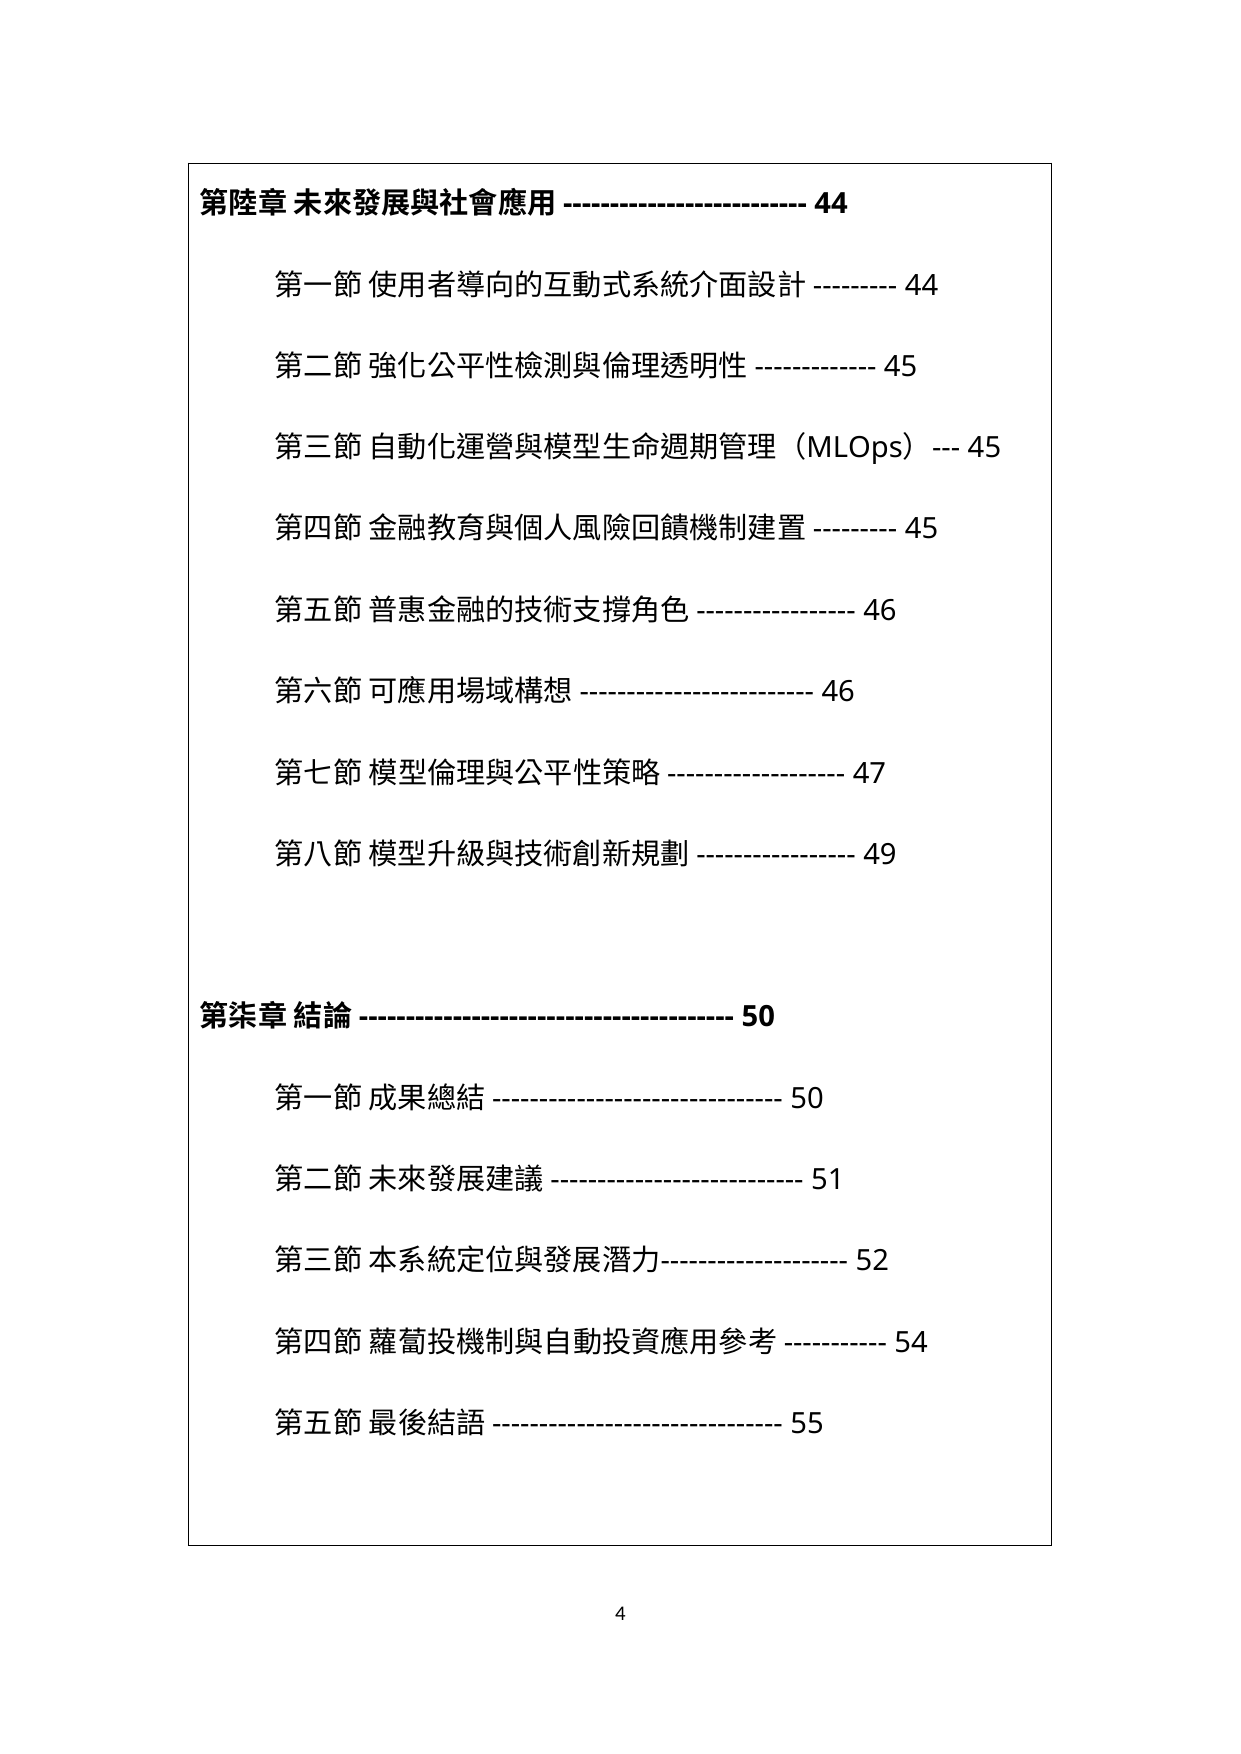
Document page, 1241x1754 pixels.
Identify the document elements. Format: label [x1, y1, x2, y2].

table_header [189, 164, 1051, 1545]
